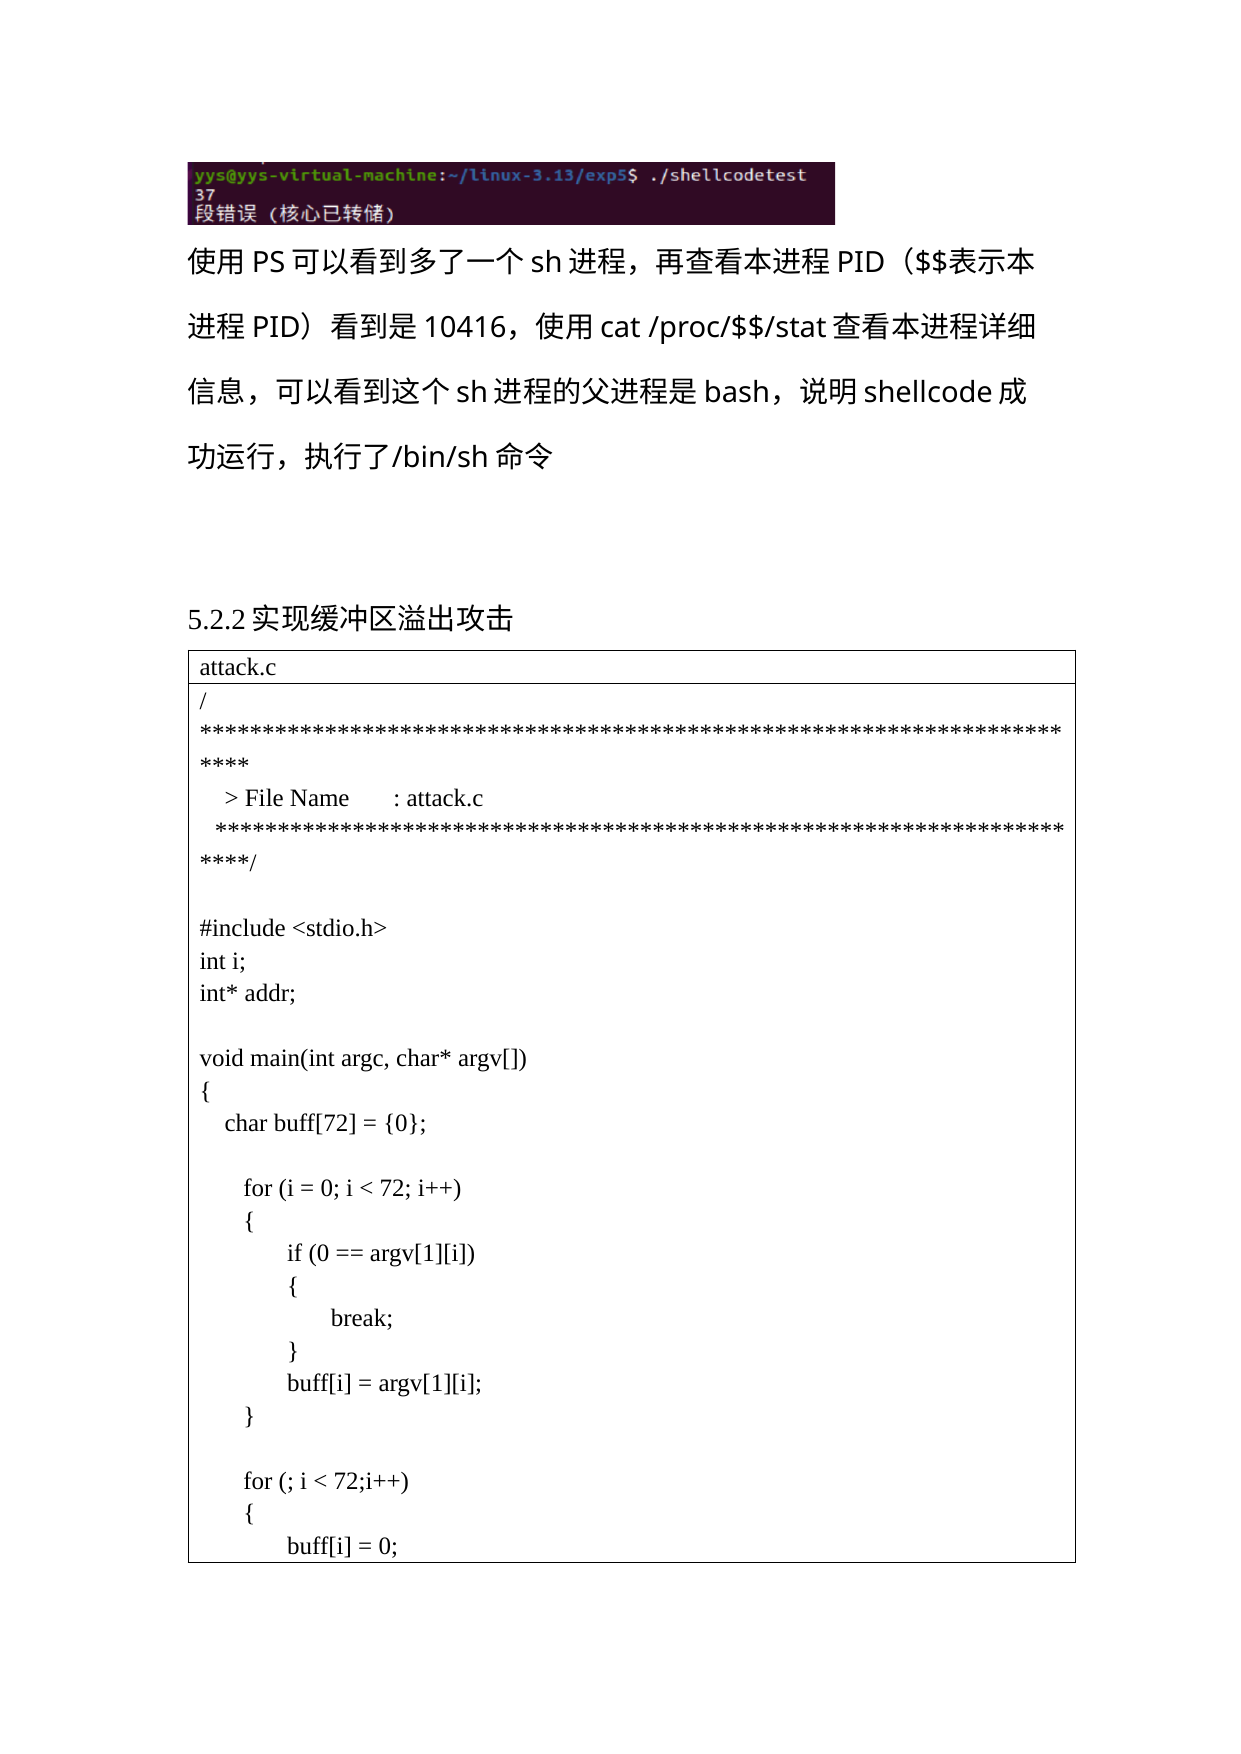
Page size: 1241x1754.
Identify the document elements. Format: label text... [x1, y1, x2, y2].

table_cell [189, 684, 1075, 1562]
text 5.2.2实现缓冲区溢出攻击 [187, 584, 1053, 649]
table_header attack.c [189, 651, 1075, 683]
picture [187, 162, 836, 225]
text 使用PS可以看到多了一个sh进程，再查看本进程PID（$$表示本进程PID）看到是10416，使用cat /proc/$$/stat查看本进程详细信息，可以看到这个sh进程的父进程是bash，说明shellcode成功运行，执行了/bin/sh命令 [187, 227, 1053, 487]
